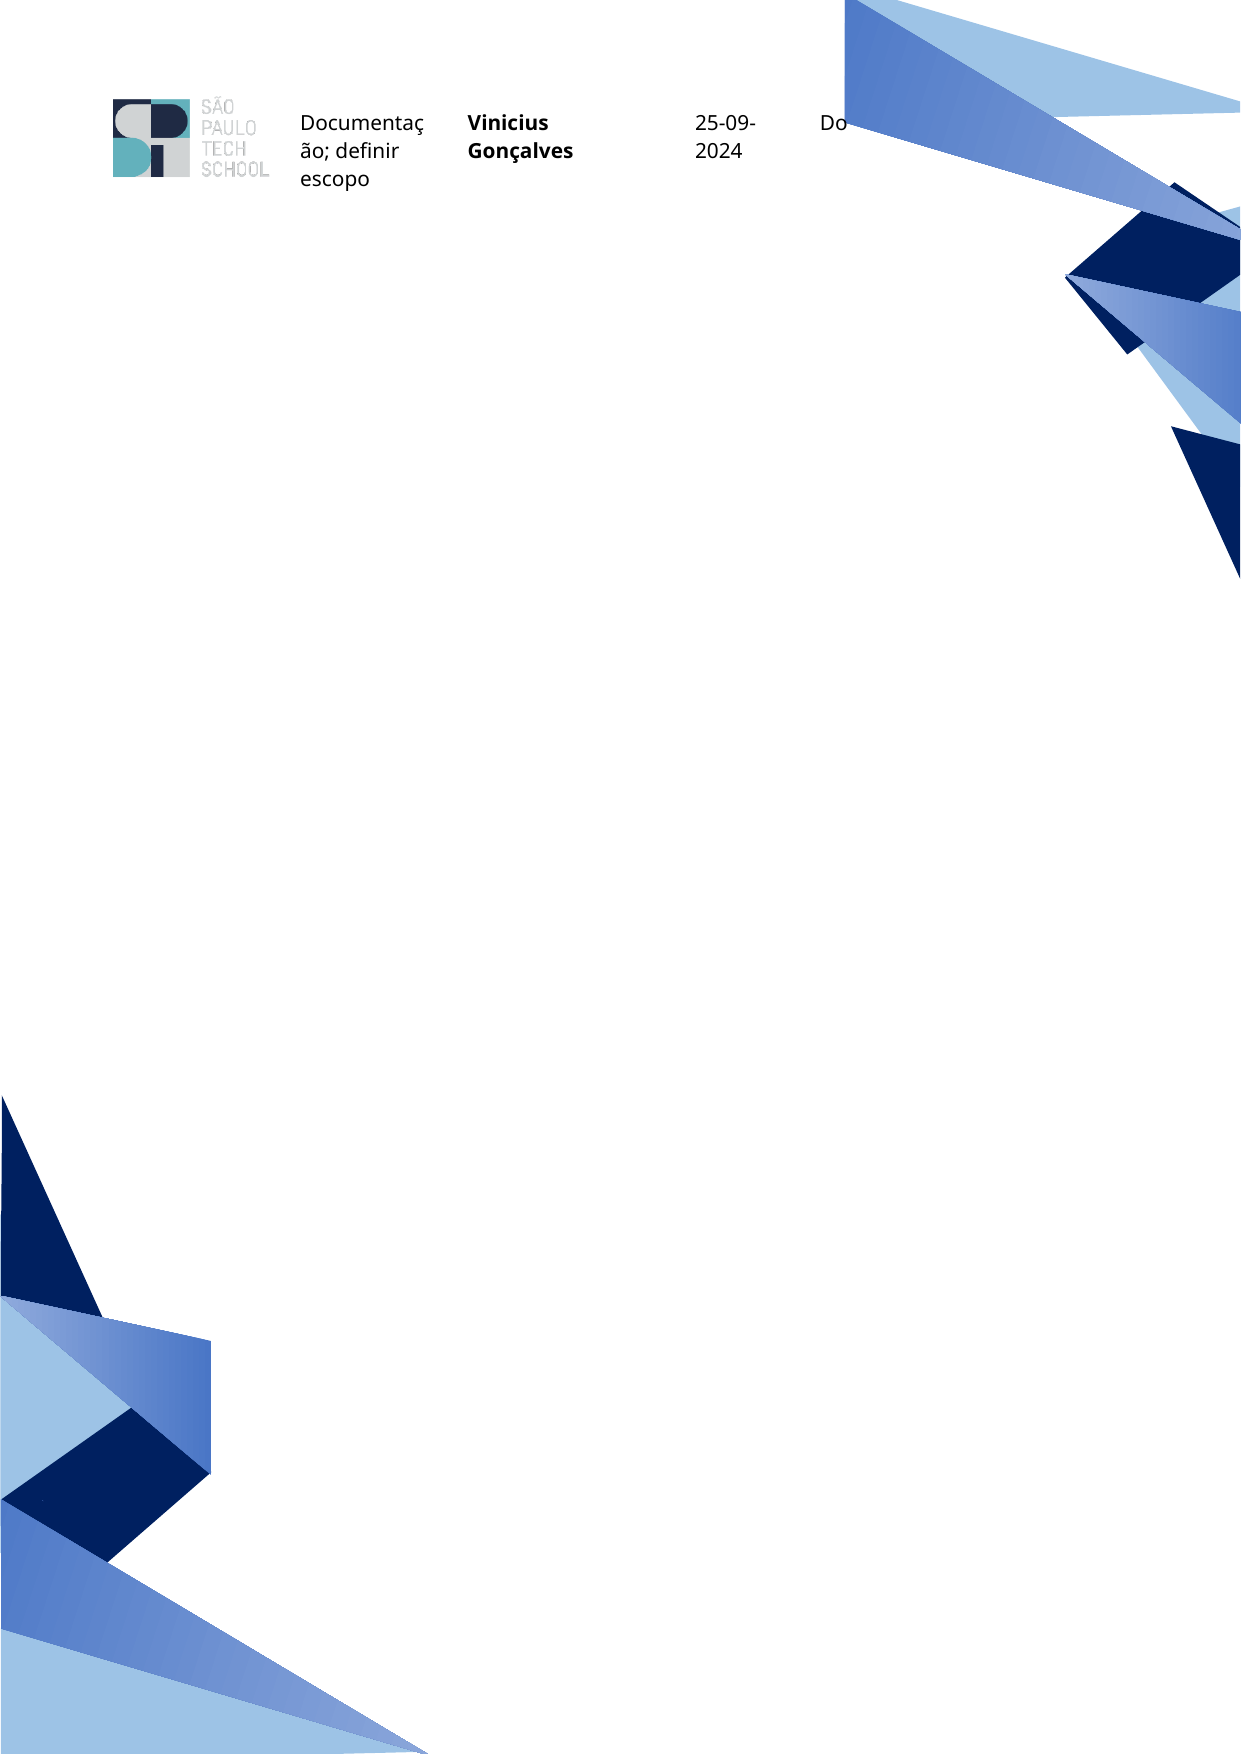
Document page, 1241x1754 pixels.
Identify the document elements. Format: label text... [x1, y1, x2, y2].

table_cell 25-09-2024 [695, 104, 819, 205]
table_cell Do [820, 104, 940, 205]
table_cell Vinicius Gonçalves [468, 104, 695, 205]
table_cell Documentação; definir escopo [300, 104, 467, 205]
picture [105, 89, 280, 185]
